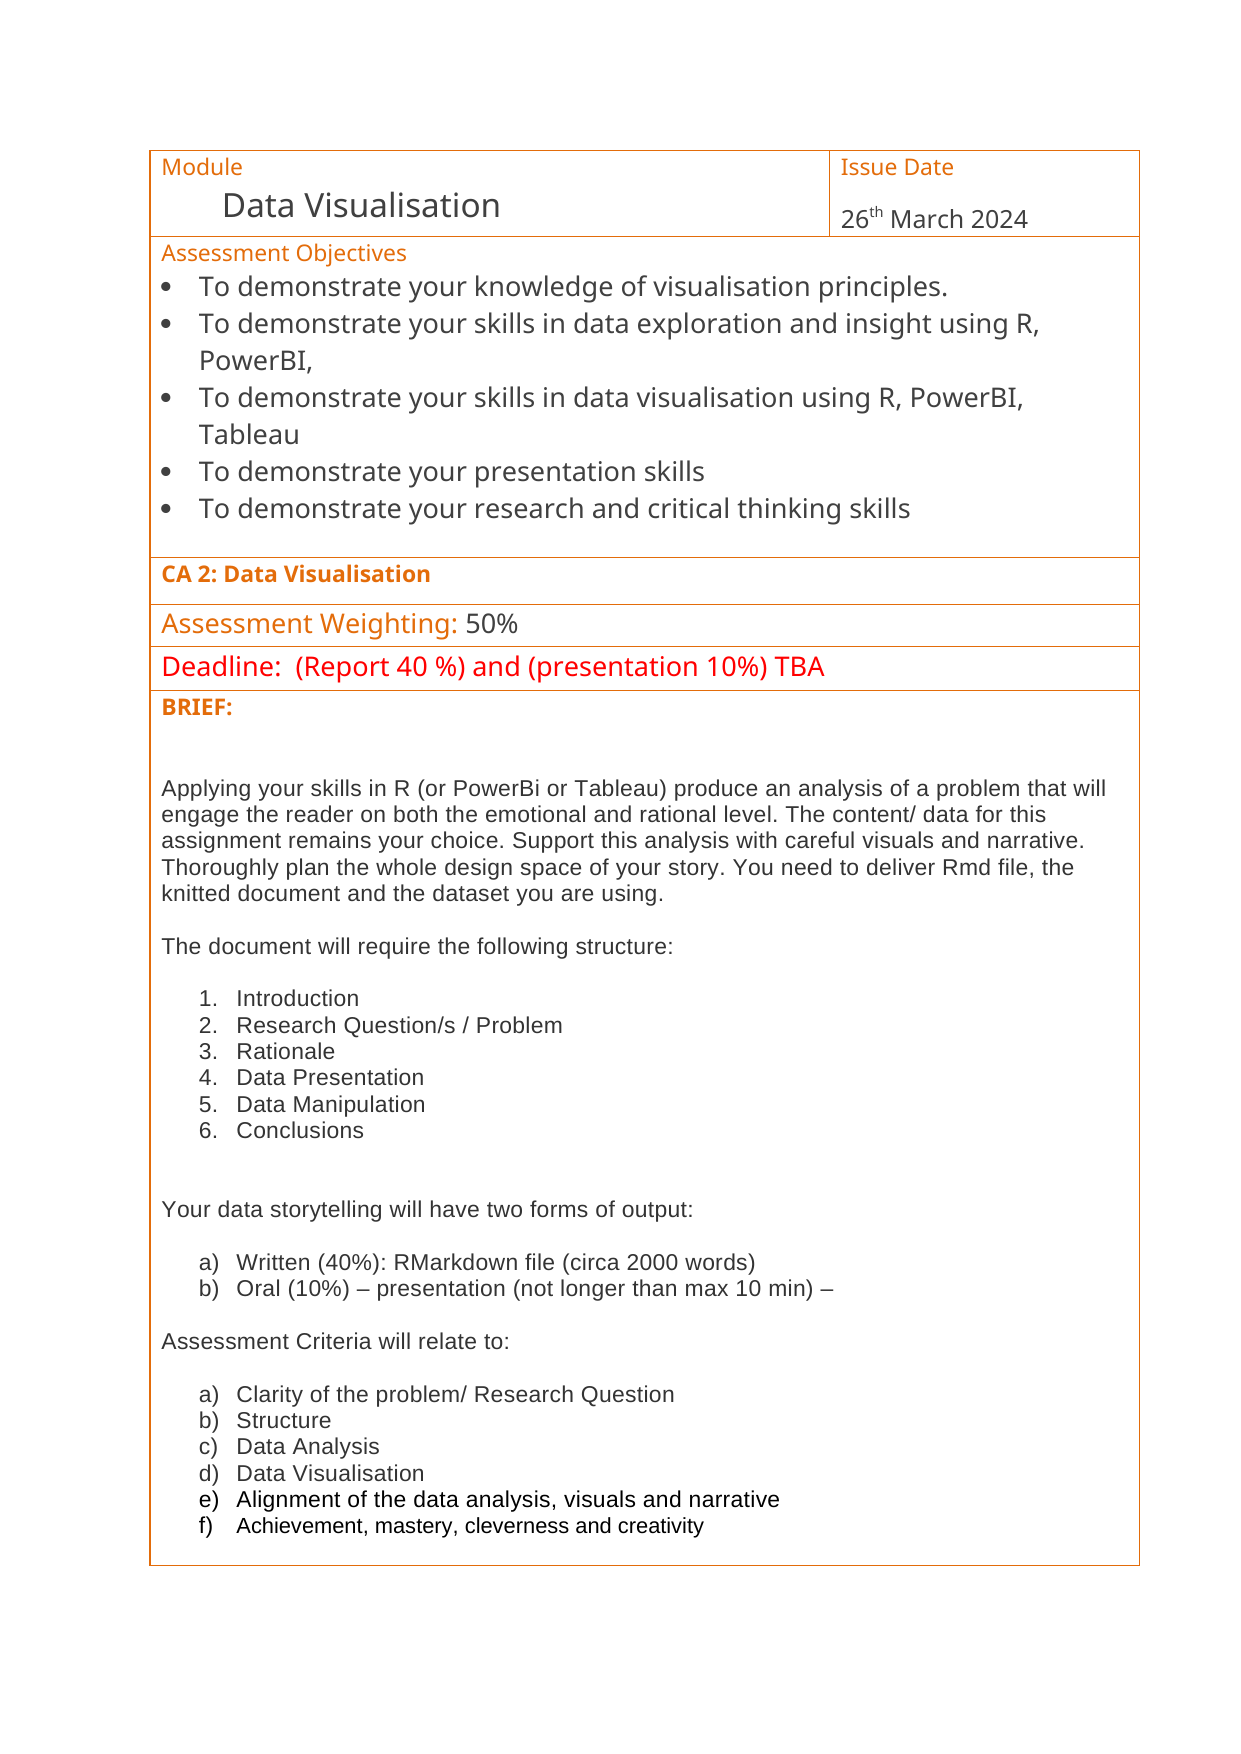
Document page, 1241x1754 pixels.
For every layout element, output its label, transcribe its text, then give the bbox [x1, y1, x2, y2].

table_header Module Data Visualisation [151, 151, 829, 236]
table_cell CA 2: Data Visualisation [151, 558, 1139, 603]
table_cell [151, 691, 1139, 1565]
table_cell Assessment Weighting: 50% [151, 605, 1139, 646]
table_cell Assessment Objectives To demonstrate your knowledge of visualisation principles. To demonstrate your skills in data exploration and insight using R, PowerBI, To demonstrate your skills in data visualisation using R, PowerBI, Tableau To demonstrate your presentation skills To demonstrate your research and critical thinking skills [151, 237, 1139, 557]
table_header Issue Date 26th March 2024 [830, 151, 1139, 236]
table_cell Deadline: (Report 40 %) and (presentation 10%) TBA [151, 647, 1139, 689]
